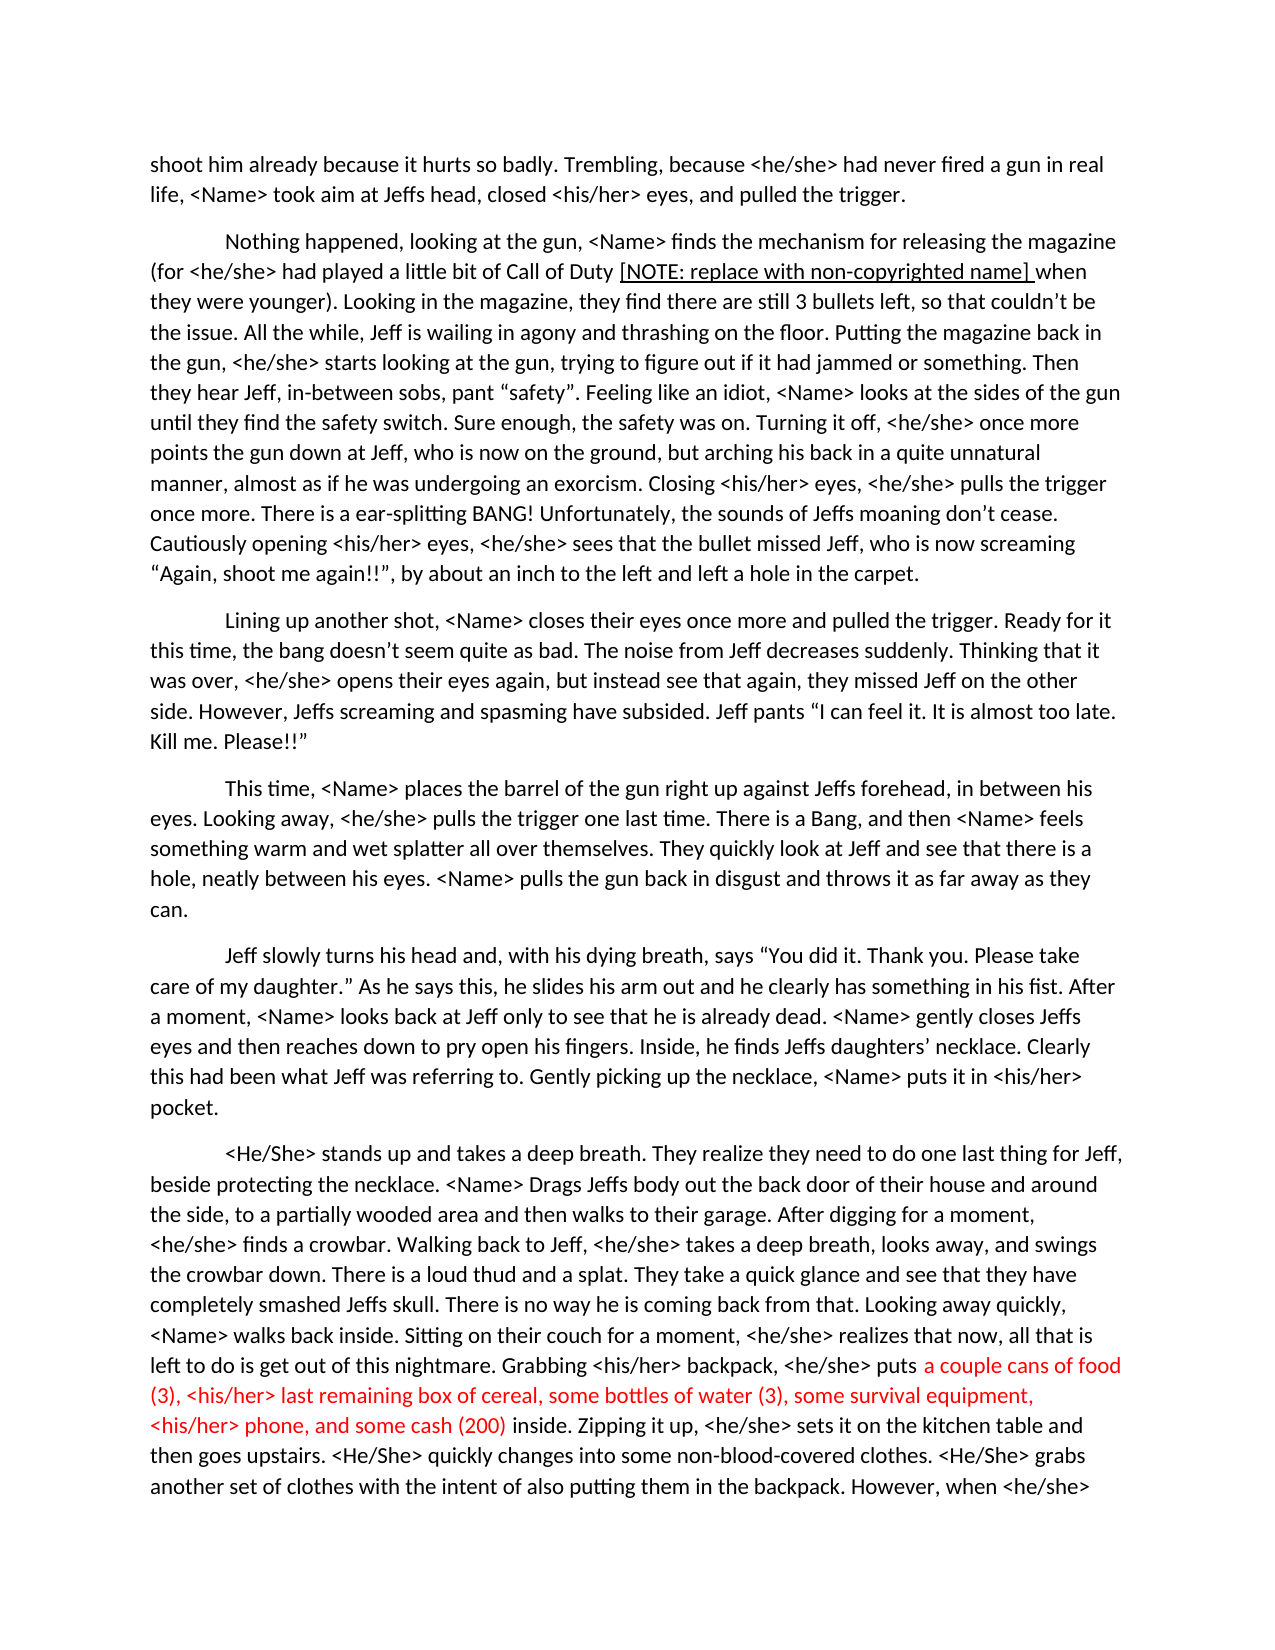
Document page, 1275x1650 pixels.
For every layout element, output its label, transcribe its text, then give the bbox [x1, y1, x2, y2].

text Lining up another shot, <Name> closes their eyes once more and pulled the trigger. Ready for it this time, the bang doesn’t seem quite as bad. The noise from Jeff decreases suddenly. Thinking that it was over, <he/she> opens their eyes again, but instead see that again, they missed Jeff on the other side. However, Jeffs screaming and spasming have subsided. Jeff pants “I can feel it. It is almost too late. Kill me. Please!!” [150, 606, 1125, 755]
text Jeff slowly turns his head and, with his dying breath, says “You did it. Thank you. Please take care of my daughter.” As he says this, he slides his arm out and he clearly has something in his fist. After a moment, <Name> looks back at Jeff only to see that he is already dead. <Name> gently closes Jeffs eyes and then reaches down to pry open his fingers. Inside, he finds Jeffs daughters’ necklace. Clearly this had been what Jeff was referring to. Gently picking up the necklace, <Name> puts it in <his/her> pocket. [150, 942, 1125, 1121]
text Nothing happened, looking at the gun, <Name> finds the mechanism for releasing the magazine (for <he/she> had played a little bit of Call of Duty [NOTE: replace with non-copyrighted name] when they were younger). Looking in the magazine, they find there are still 3 bullets left, so that couldn’t be the issue. All the while, Jeff is wailing in agony and thrashing on the floor. Putting the magazine back in the gun, <he/she> starts looking at the gun, trying to figure out if it had jammed or something. Then they hear Jeff, in-between sobs, pant “safety”. Feeling like an idiot, <Name> looks at the sides of the gun until they find the safety switch. Sure enough, the safety was on. Turning it off, <he/she> once more points the gun down at Jeff, who is now on the ground, but arching his back in a quite unnatural manner, almost as if he was undergoing an exorcism. Closing <his/her> eyes, <he/she> pulls the trigger once more. There is a ear-splitting BANG! Unfortunately, the sounds of Jeffs moaning don’t cease. Cautiously opening <his/her> eyes, <he/she> sees that the bullet missed Jeff, who is now screaming “Again, shoot me again!!”, by about an inch to the left and left a hole in the carpet. [150, 227, 1125, 587]
text This time, <Name> places the barrel of the gun right up against Jeffs forehead, in between his eyes. Looking away, <he/she> pulls the trigger one last time. There is a Bang, and then <Name> feels something warm and wet splatter all over themselves. They quickly look at Jeff and see that there is a hole, neatly between his eyes. <Name> pulls the gun back in disgust and throws it as far away as they can. [150, 774, 1125, 923]
